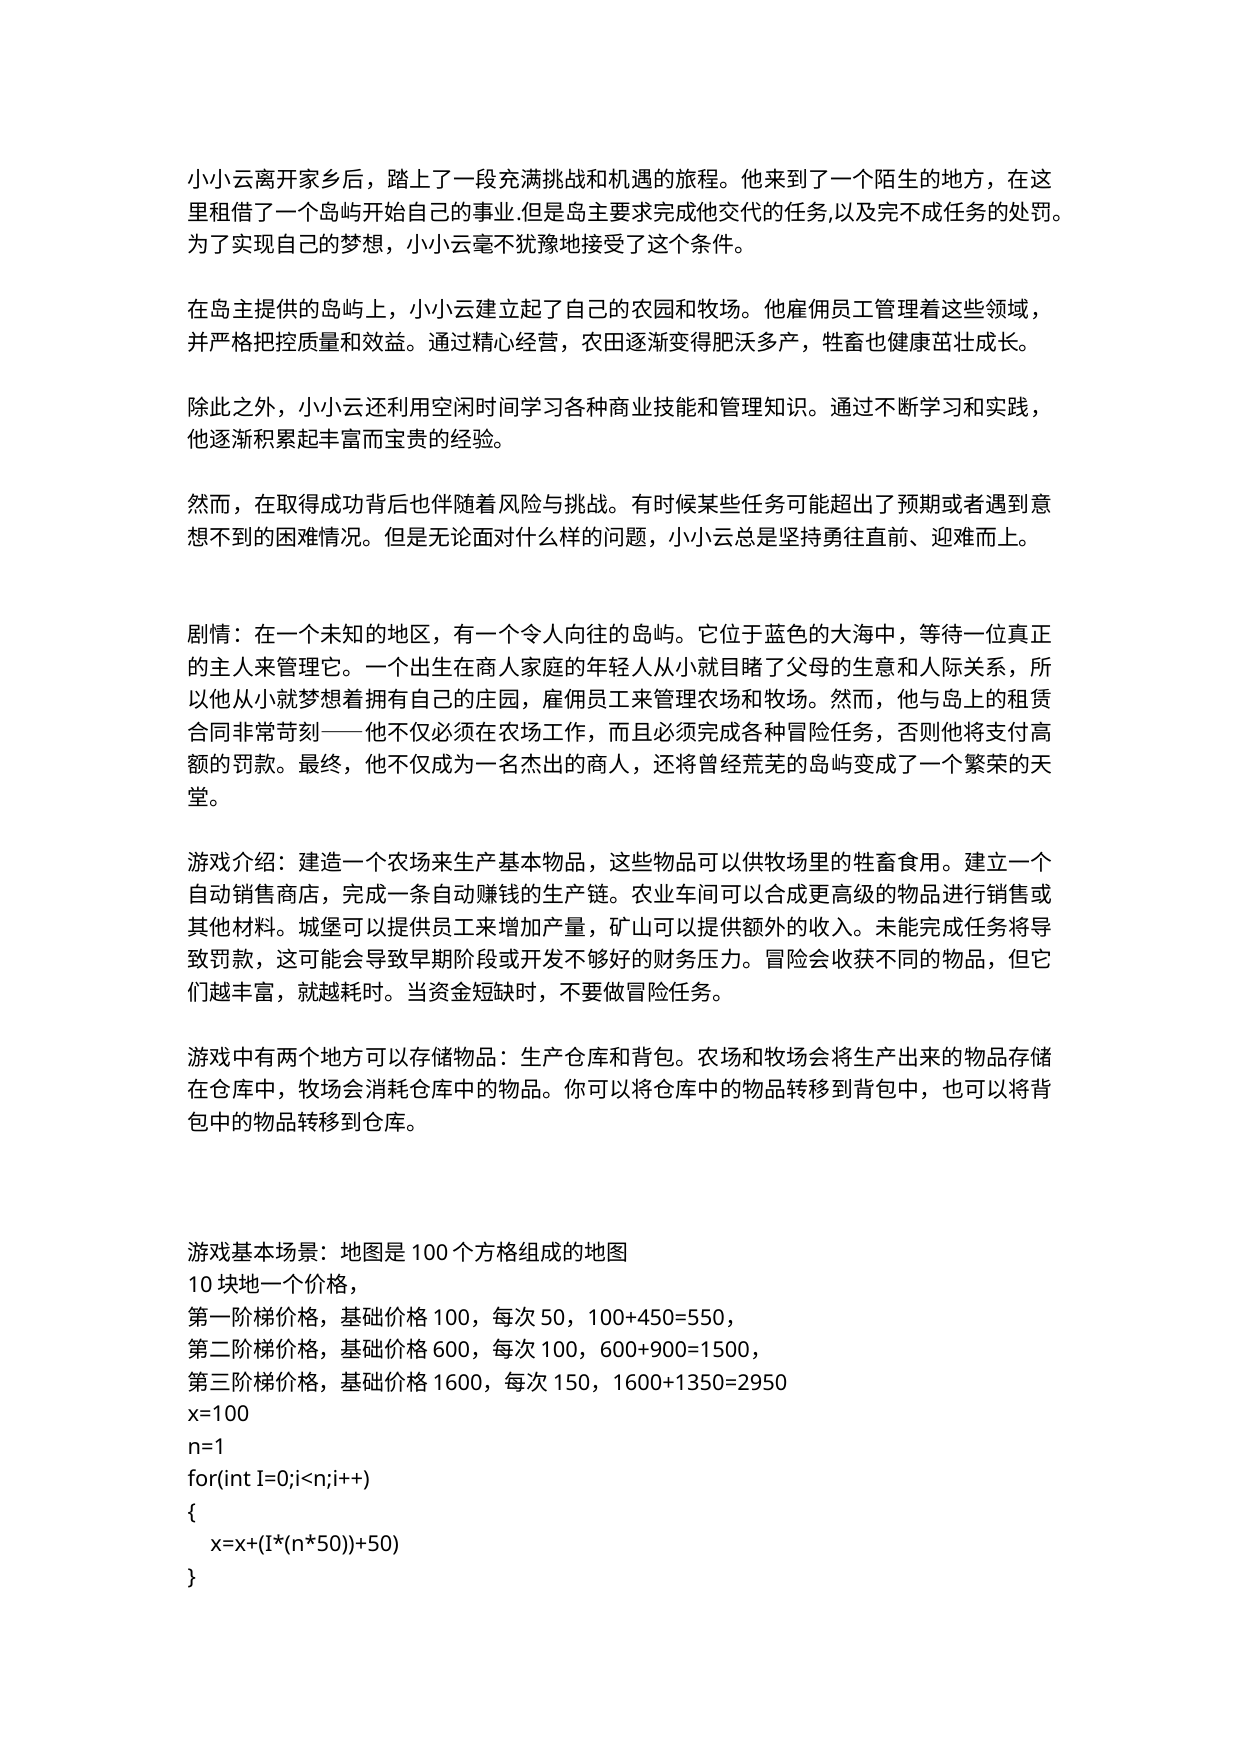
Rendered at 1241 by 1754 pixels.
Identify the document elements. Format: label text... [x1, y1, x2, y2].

text 然而，在取得成功背后也伴随着风险与挑战。有时候某些任务可能超出了预期或者遇到意想不到的困难情况。但是无论面对什么样的问题，小小云总是坚持勇往直前、迎难而上。 [187, 487, 1053, 552]
text 第一阶梯价格，基础价格100，每次50，100+450=550， [187, 1299, 1053, 1332]
text 小小云离开家乡后，踏上了一段充满挑战和机遇的旅程。他来到了一个陌生的地方，在这里租借了一个岛屿开始自己的事业.但是岛主要求完成他交代的任务,以及完不成任务的处罚。为了实现自己的梦想，小小云毫不犹豫地接受了这个条件。 [187, 162, 1053, 259]
text 第二阶梯价格，基础价格600，每次100，600+900=1500， [187, 1332, 1053, 1364]
text } [187, 1559, 1053, 1592]
text 游戏中有两个地方可以存储物品：生产仓库和背包。农场和牧场会将生产出来的物品存储在仓库中，牧场会消耗仓库中的物品。你可以将仓库中的物品转移到背包中，也可以将背包中的物品转移到仓库。 [187, 1039, 1053, 1137]
text { [187, 1494, 1053, 1527]
text for(int I=0;i<n;i++) [187, 1462, 1053, 1494]
text 第三阶梯价格，基础价格1600，每次150，1600+1350=2950 [187, 1364, 1053, 1397]
text x=100 [187, 1397, 1053, 1429]
text n=1 [187, 1429, 1053, 1462]
text 在岛主提供的岛屿上，小小云建立起了自己的农园和牧场。他雇佣员工管理着这些领域，并严格把控质量和效益。通过精心经营，农田逐渐变得肥沃多产，牲畜也健康茁壮成长。 [187, 292, 1053, 357]
text 剧情：在一个未知的地区，有一个令人向往的岛屿。它位于蓝色的大海中，等待一位真正的主人来管理它。一个出生在商人家庭的年轻人从小就目睹了父母的生意和人际关系，所以他从小就梦想着拥有自己的庄园，雇佣员工来管理农场和牧场。然而，他与岛上的租赁合同非常苛刻——他不仅必须在农场工作，而且必须完成各种冒险任务，否则他将支付高额的罚款。最终，他不仅成为一名杰出的商人，还将曾经荒芜的岛屿变成了一个繁荣的天堂。 [187, 617, 1053, 812]
text 除此之外，小小云还利用空闲时间学习各种商业技能和管理知识。通过不断学习和实践，他逐渐积累起丰富而宝贵的经验。 [187, 389, 1053, 454]
text 游戏基本场景：地图是100个方格组成的地图 [187, 1234, 1053, 1267]
text x=x+(I*(n*50))+50) [187, 1527, 1053, 1559]
text 10块地一个价格， [187, 1267, 1053, 1299]
text 游戏介绍：建造一个农场来生产基本物品，这些物品可以供牧场里的牲畜食用。建立一个自动销售商店，完成一条自动赚钱的生产链。农业车间可以合成更高级的物品进行销售或其他材料。城堡可以提供员工来增加产量，矿山可以提供额外的收入。未能完成任务将导致罚款，这可能会导致早期阶段或开发不够好的财务压力。冒险会收获不同的物品，但它们越丰富，就越耗时。当资金短缺时，不要做冒险任务。 [187, 844, 1053, 1007]
